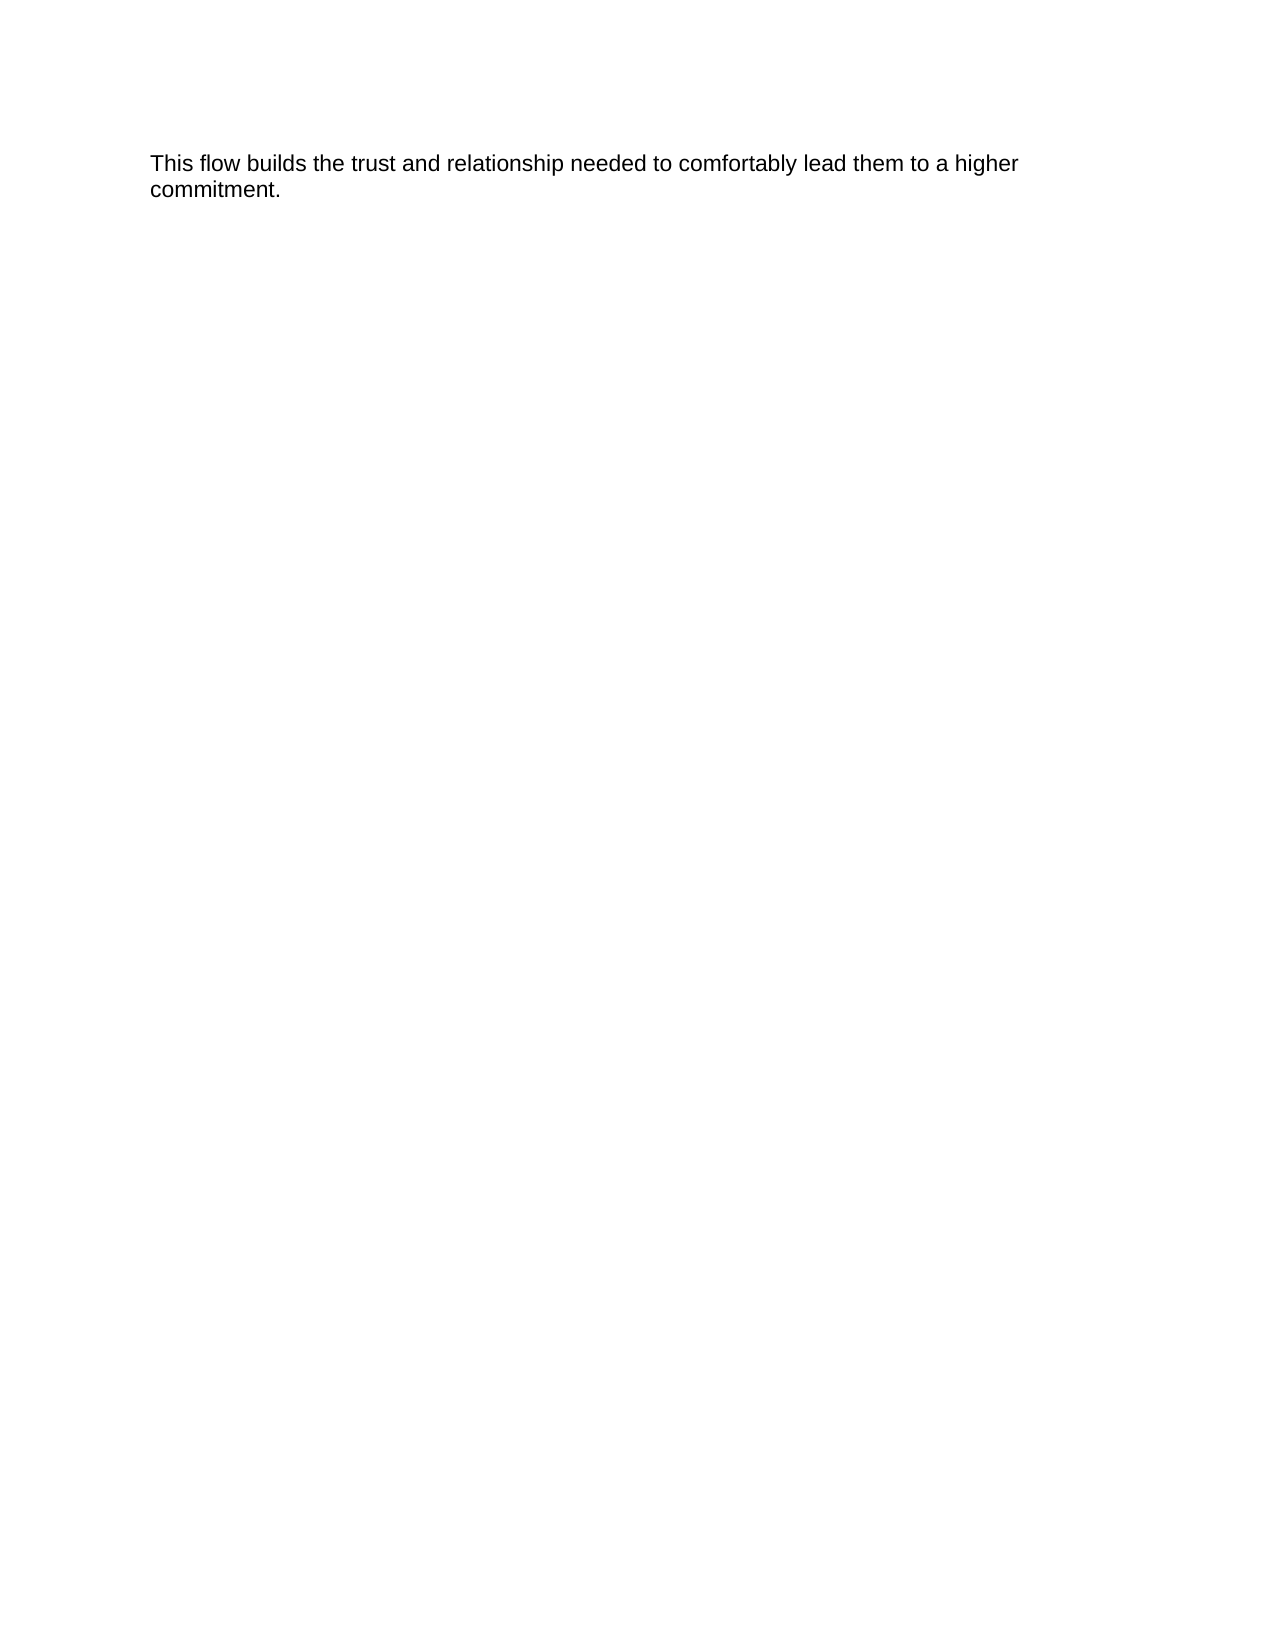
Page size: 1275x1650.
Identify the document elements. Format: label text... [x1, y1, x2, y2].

text This flow builds the trust and relationship needed to comfortably lead them to a higher commitment. [150, 150, 1125, 203]
